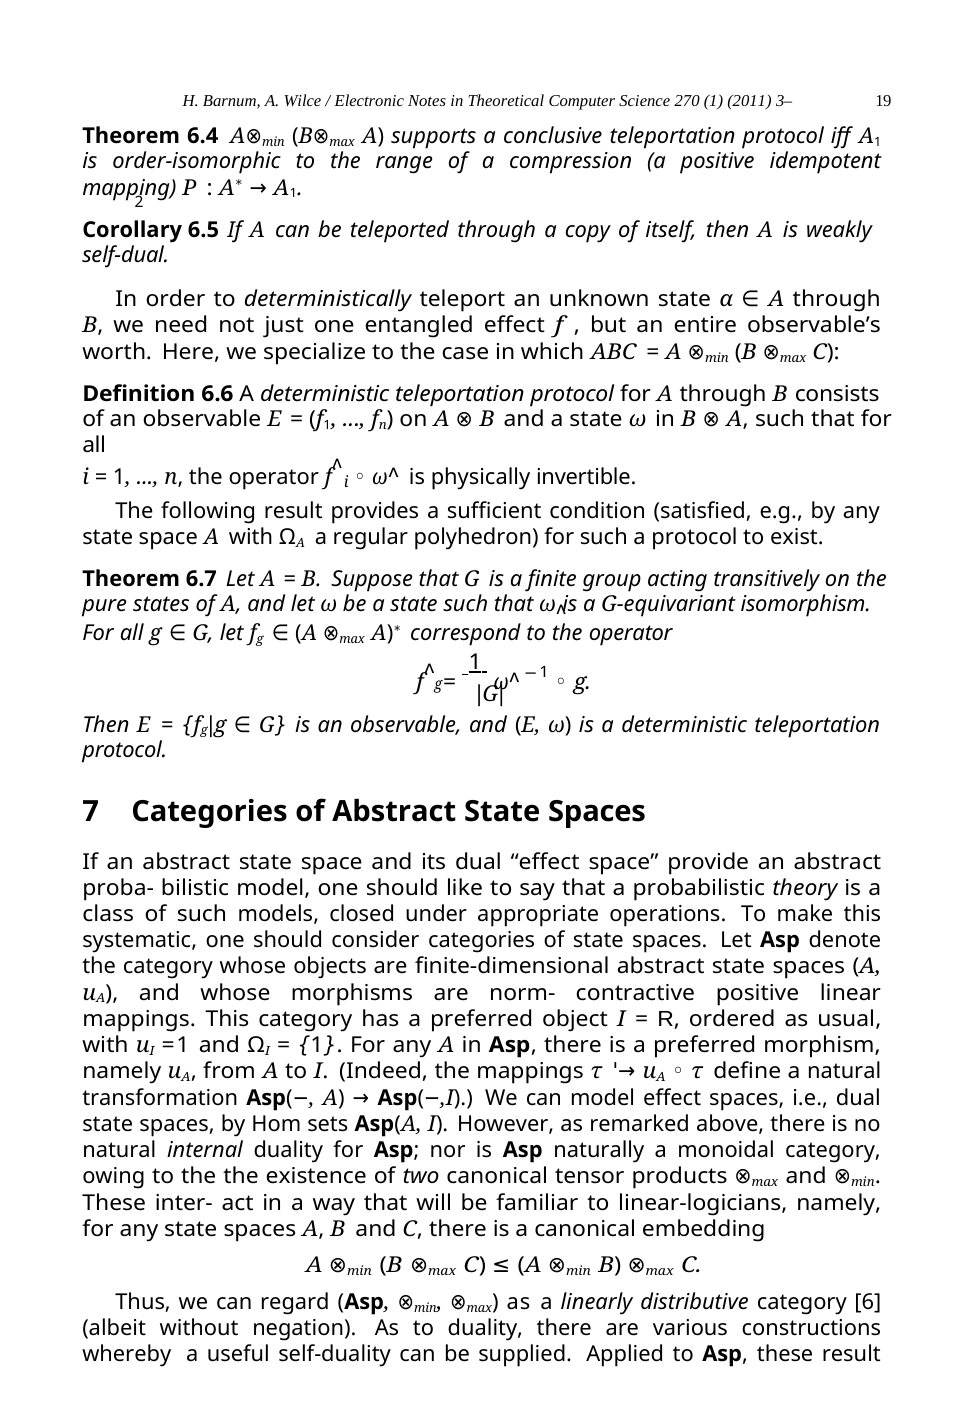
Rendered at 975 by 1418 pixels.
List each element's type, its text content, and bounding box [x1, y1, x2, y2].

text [82, 1289, 881, 1367]
text For all g ∈ G, let fg ∈ (A ⊗max A)∗ correspond to the operator [82, 618, 910, 646]
text Corollary 6.5 If A can be teleported through a copy of itself, then A is weakly self-dual. [82, 216, 881, 269]
text Then E = {fg|g ∈ G} is an observable, and (E, ω) is a deterministic teleportation protocol. [82, 711, 881, 764]
text A ⊗min (B ⊗max C) ≤ (A ⊗min B) ⊗max C. [97, 1249, 910, 1279]
text Theorem 6.7 Let A = B. Suppose that G is a ﬁnite group acting transitively on the pure states of A, and let ω be a state such that ω is a G-equivariant isomorphism. [82, 565, 894, 618]
text Definition 6.6 A deterministic teleportation protocol for A through B consists of an observable E = (f1, ..., fn) on A ⊗ B and a state ω in B ⊗ A, such that for all [82, 381, 894, 459]
text The following result provides a sufficient condition (satisfied, e.g., by any state space A with ΩA a regular polyhedron) for such a protocol to exist. [82, 497, 881, 551]
text In order to deterministically teleport an unknown state α ∈ A through B, we need not just one entangled effect f , but an entire observable’s worth. Here, we specialize to the case in which ABC = A ⊗min (B ⊗max C): [82, 286, 881, 366]
text If an abstract state space and its dual “effect space” provide an abstract proba- bilistic model, one should like to say that a probabilistic theory is a class of such models, closed under appropriate operations. To make this systematic, one should consider categories of state spaces. Let Asp denote the category whose objects are finite-dimensional abstract state spaces (A, uA), and whose morphisms are norm- contractive positive linear mappings. This category has a preferred object I = R, ordered as usual, with uI =1 and ΩI = {1}. For any A in Asp, there is a preferred morphism, namely uA, from A to I. (Indeed, the mappings τ '→ uA ◦ τ define a natural transformation Asp(−, A) → Asp(−,I).) We can model effect spaces, i.e., dual state spaces, by Hom sets Asp(A, I). However, as remarked above, there is no natural internal duality for Asp; nor is Asp naturally a monoidal category, owing to the the existence of two canonical tensor products ⊗max and ⊗min. These inter- act in a way that will be familiar to linear-logicians, namely, for any state spaces A, B and C, there is a canonical embedding [82, 849, 881, 1243]
text Theorem 6.4 A⊗min (B⊗max A) supports a conclusive teleportation protocol iff A1 is order-isomorphic to the range of a compression (a positive idempotent mapping) P : A∗ → A1. [82, 123, 881, 201]
text i = 1, ..., n, the operator f^i ◦ ω^ is physically invertible. [82, 459, 910, 491]
text f^ = 1 ω^−1 ◦ g. [97, 646, 910, 696]
subtitle Categories of Abstract State Spaces [82, 791, 910, 830]
